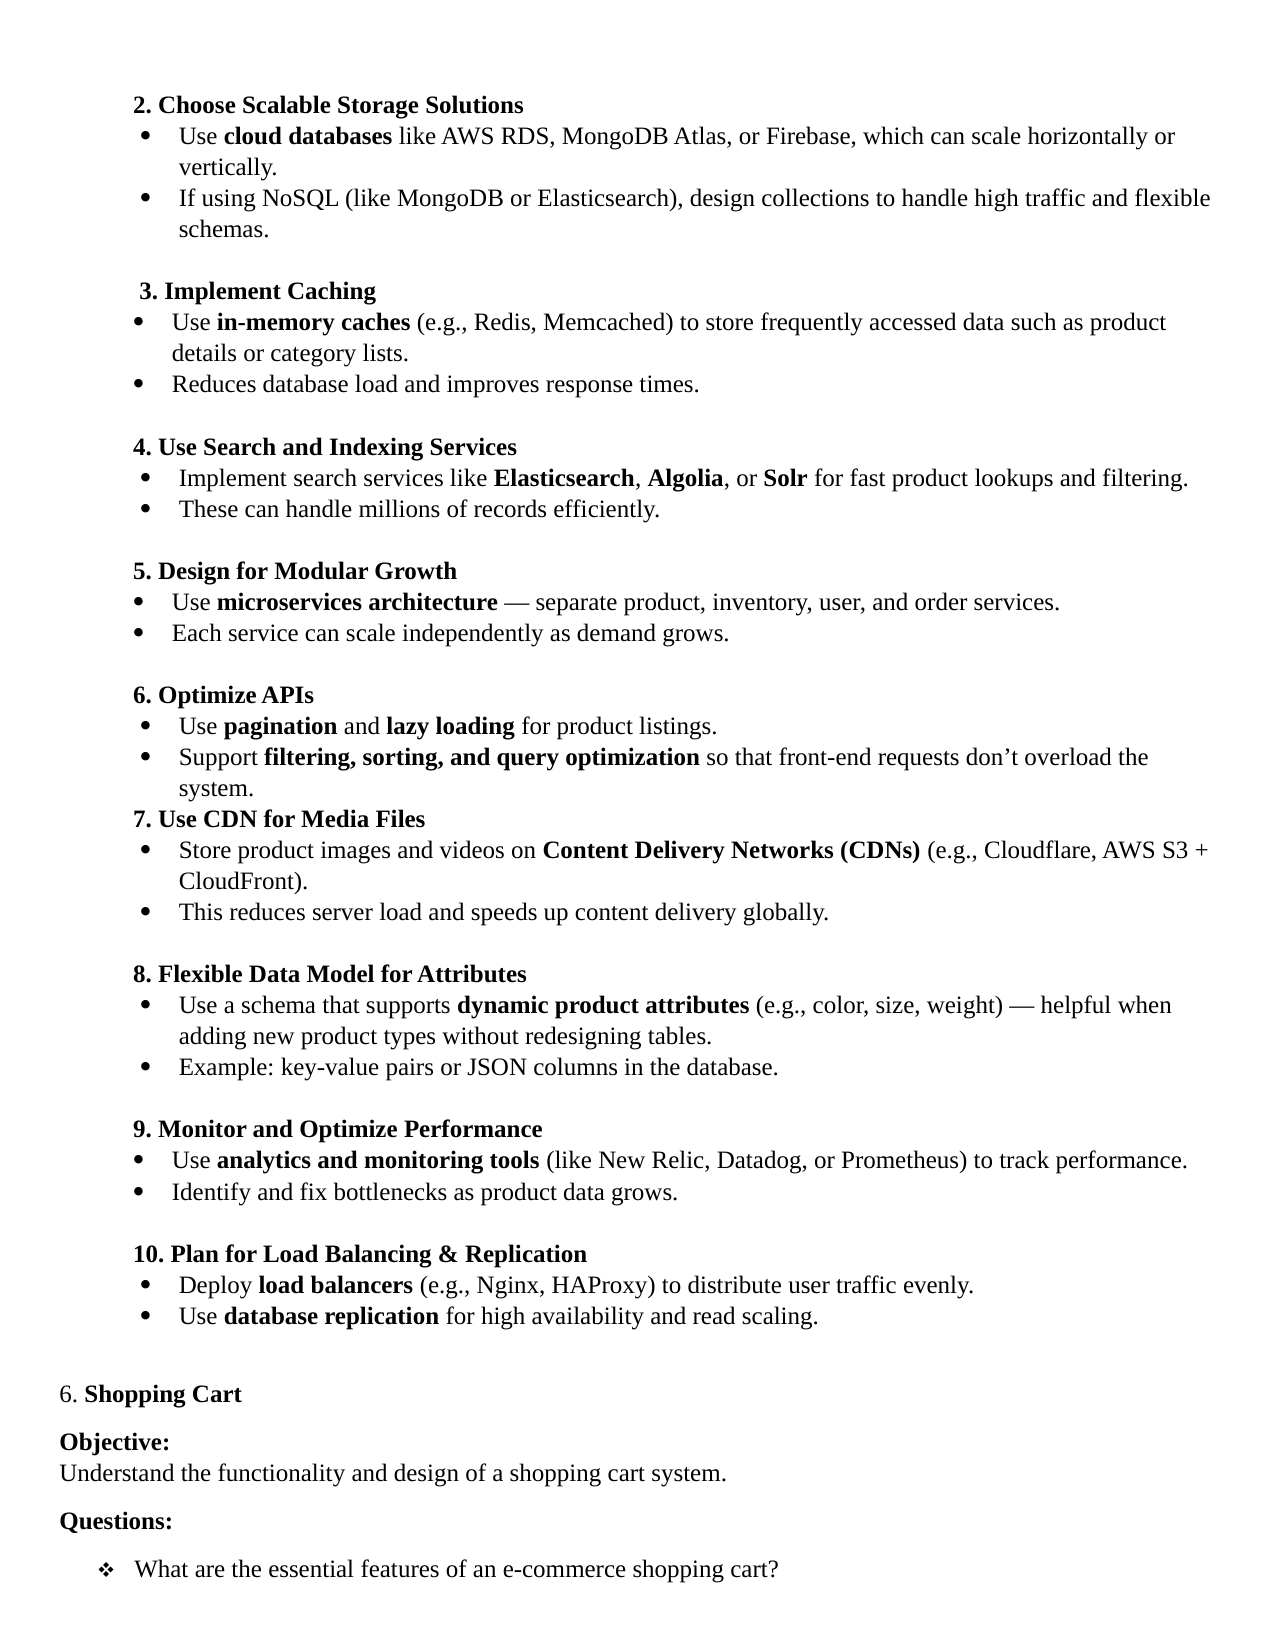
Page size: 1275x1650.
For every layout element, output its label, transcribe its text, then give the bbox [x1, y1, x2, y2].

list Deploy load balancers (e.g., Nginx, HAProxy) to distribute user traffic evenly. [141, 1270, 1211, 1298]
list Use cloud databases like AWS RDS, MongoDB Atlas, or Firebase, which can scale horizontally or vertically. [141, 121, 1211, 181]
list 3. Implement Caching [133, 276, 1211, 305]
list 2. Choose Scalable Storage Solutions [133, 90, 1211, 119]
list 4. Use Search and Indexing Services [133, 432, 1211, 460]
list Implement search services like Elasticsearch, Algolia, or Solr for fast product lookups and filtering. [141, 463, 1211, 491]
list Example: key-value pairs or JSON columns in the database. [141, 1052, 1211, 1081]
list Use analytics and monitoring tools (like New Relic, Datadog, or Prometheus) to track performance. [134, 1146, 1211, 1174]
list 8. Flexible Data Model for Attributes [133, 959, 1211, 988]
list Use a schema that supports dynamic product attributes (e.g., color, size, weight) — helpful when adding new product types without redesigning tables. [141, 990, 1211, 1050]
list What are the essential features of an e-commerce shopping cart? [97, 1554, 1211, 1582]
list 9. Monitor and Optimize Performance [133, 1114, 1211, 1143]
list This reduces server load and speeds up content delivery globally. [141, 897, 1211, 926]
list 5. Design for Modular Growth [133, 556, 1211, 584]
list Support filtering, sorting, and query optimization so that front-end requests don’t overload the system. [141, 742, 1211, 802]
list Use database replication for high availability and read scaling. [141, 1301, 1211, 1329]
list Each service can scale independently as demand grows. [134, 618, 1211, 647]
list 6. Optimize APIs [133, 680, 1211, 709]
list Use in-memory caches (e.g., Redis, Memcached) to store frequently accessed data such as product details or category lists. [134, 307, 1211, 367]
text 6. Shopping Cart [59, 1379, 1211, 1408]
list Use pagination and lazy loading for product listings. [141, 711, 1211, 740]
list These can handle millions of records efficiently. [141, 494, 1211, 522]
list Store product images and videos on Content Delivery Networks (CDNs) (e.g., Cloudflare, AWS S3 + CloudFront). [141, 835, 1211, 895]
list 7. Use CDN for Media Files [133, 804, 1211, 833]
list Use microservices architecture — separate product, inventory, user, and order services. [134, 587, 1211, 616]
text Questions: [59, 1506, 1211, 1535]
list If using NoSQL (like MongoDB or Elasticsearch), design collections to handle high traffic and flexible schemas. [141, 183, 1211, 243]
list Identify and fix bottlenecks as product data grows. [134, 1177, 1211, 1205]
list Reduces database load and improves response times. [134, 369, 1211, 398]
text Objective: Understand the functionality and design of a shopping cart system. [59, 1427, 1211, 1487]
list 10. Plan for Load Balancing & Replication [133, 1239, 1211, 1267]
